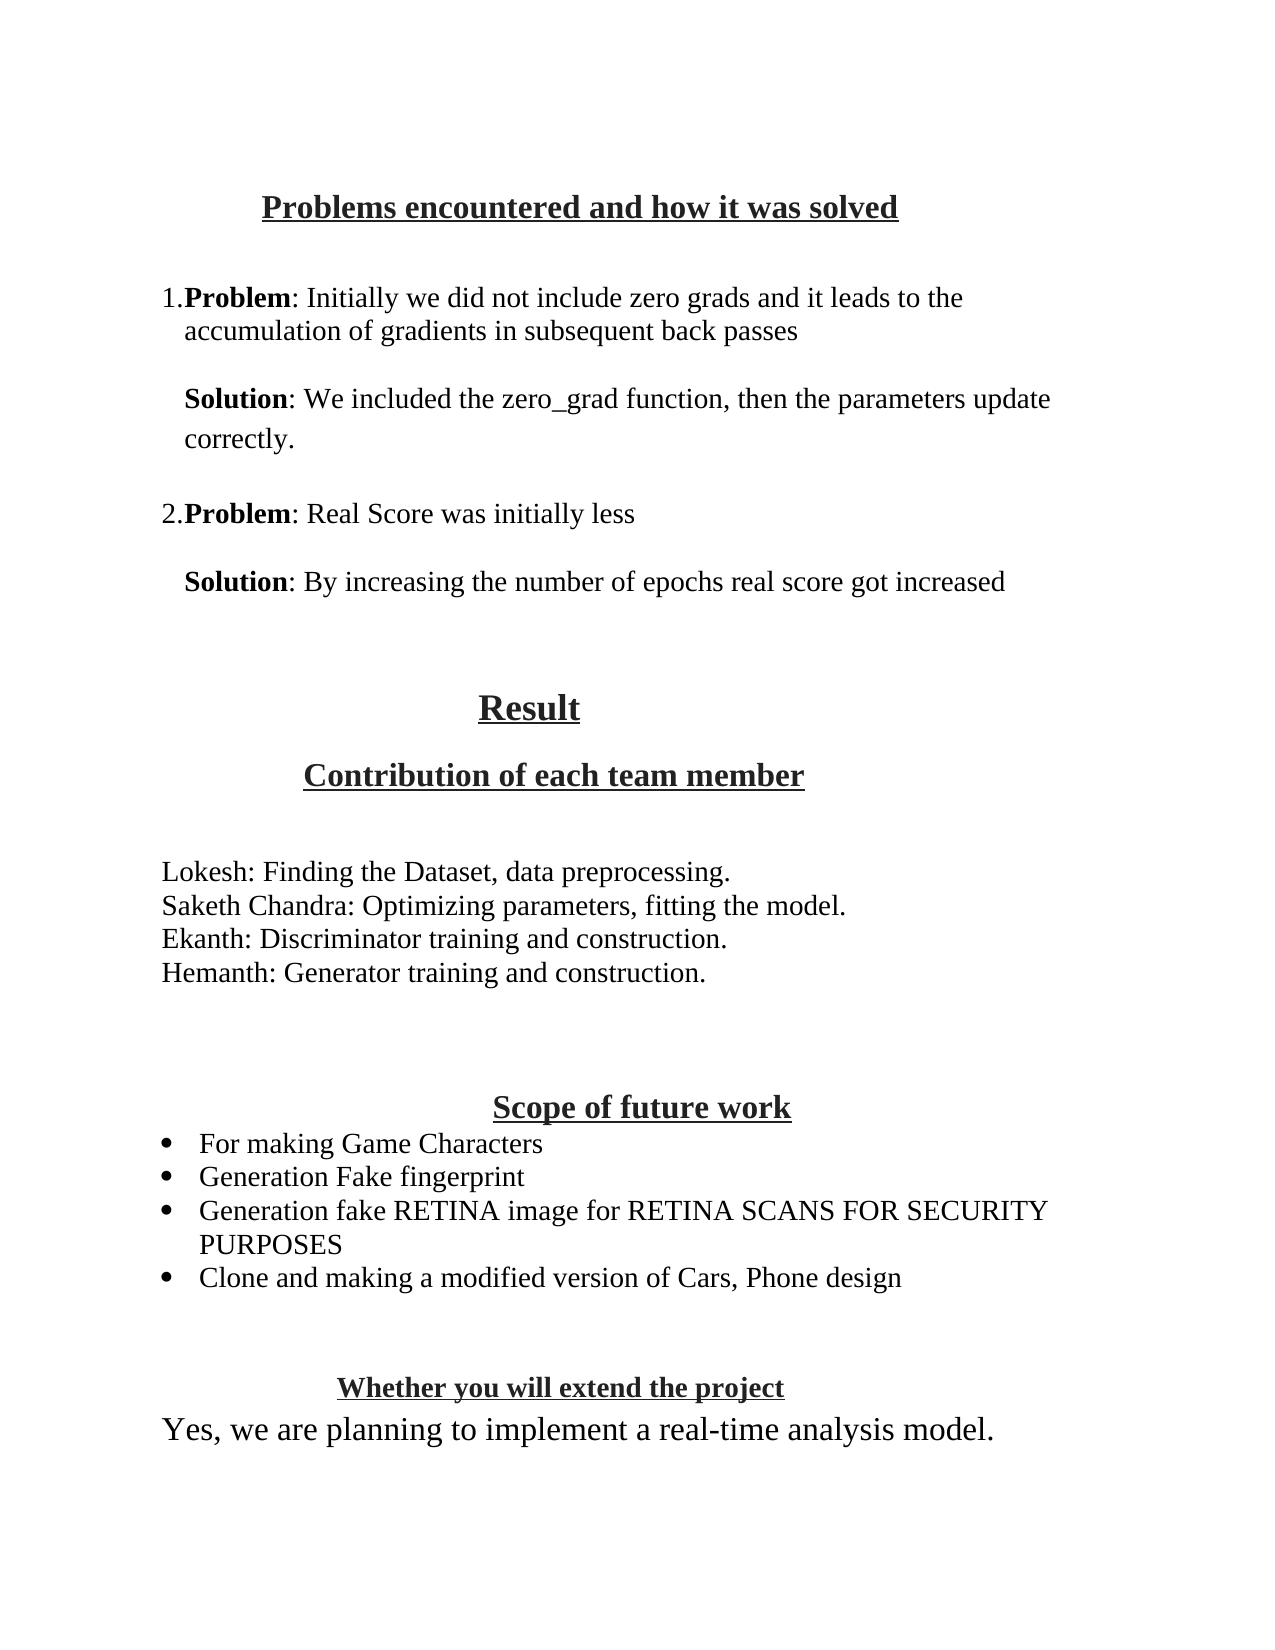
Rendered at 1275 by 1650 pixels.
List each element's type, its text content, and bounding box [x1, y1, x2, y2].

list Problem: Real Score was initially less [161, 497, 1125, 530]
subtitle Scope of future work [161, 1088, 1122, 1126]
subtitle Result [150, 685, 1125, 728]
subtitle Contribution of each team member [161, 756, 1125, 794]
text Saketh Chandra: Optimizing parameters, fitting the model. [161, 888, 1125, 921]
list Clone and making a modified version of Cars, Phone design [161, 1260, 1125, 1294]
list Generation fake RETINA image for RETINA SCANS FOR SECURITY PURPOSES [161, 1193, 1125, 1260]
text Solution: By increasing the number of epochs real score got increased [184, 564, 1097, 598]
list For making Game Characters [161, 1126, 1125, 1159]
text Lokesh: Finding the Dataset, data preprocessing. [161, 854, 1125, 888]
list Problem: Initially we did not include zero grads and it leads to the accumulation of gradients in subsequent back passes [161, 280, 1125, 347]
list Generation Fake fingerprint [161, 1159, 1125, 1193]
subtitle Problems encountered and how it was solved [161, 187, 1125, 226]
text Hemanth: Generator training and construction. [161, 955, 1125, 988]
text Ekanth: Discriminator training and construction. [161, 921, 1125, 955]
text Yes, we are planning to implement a real-time analysis model. [161, 1409, 1119, 1448]
text Solution: We included the zero_grad function, then the parameters update correctly. [184, 381, 1119, 455]
subtitle Whether you will extend the project [161, 1370, 1125, 1403]
